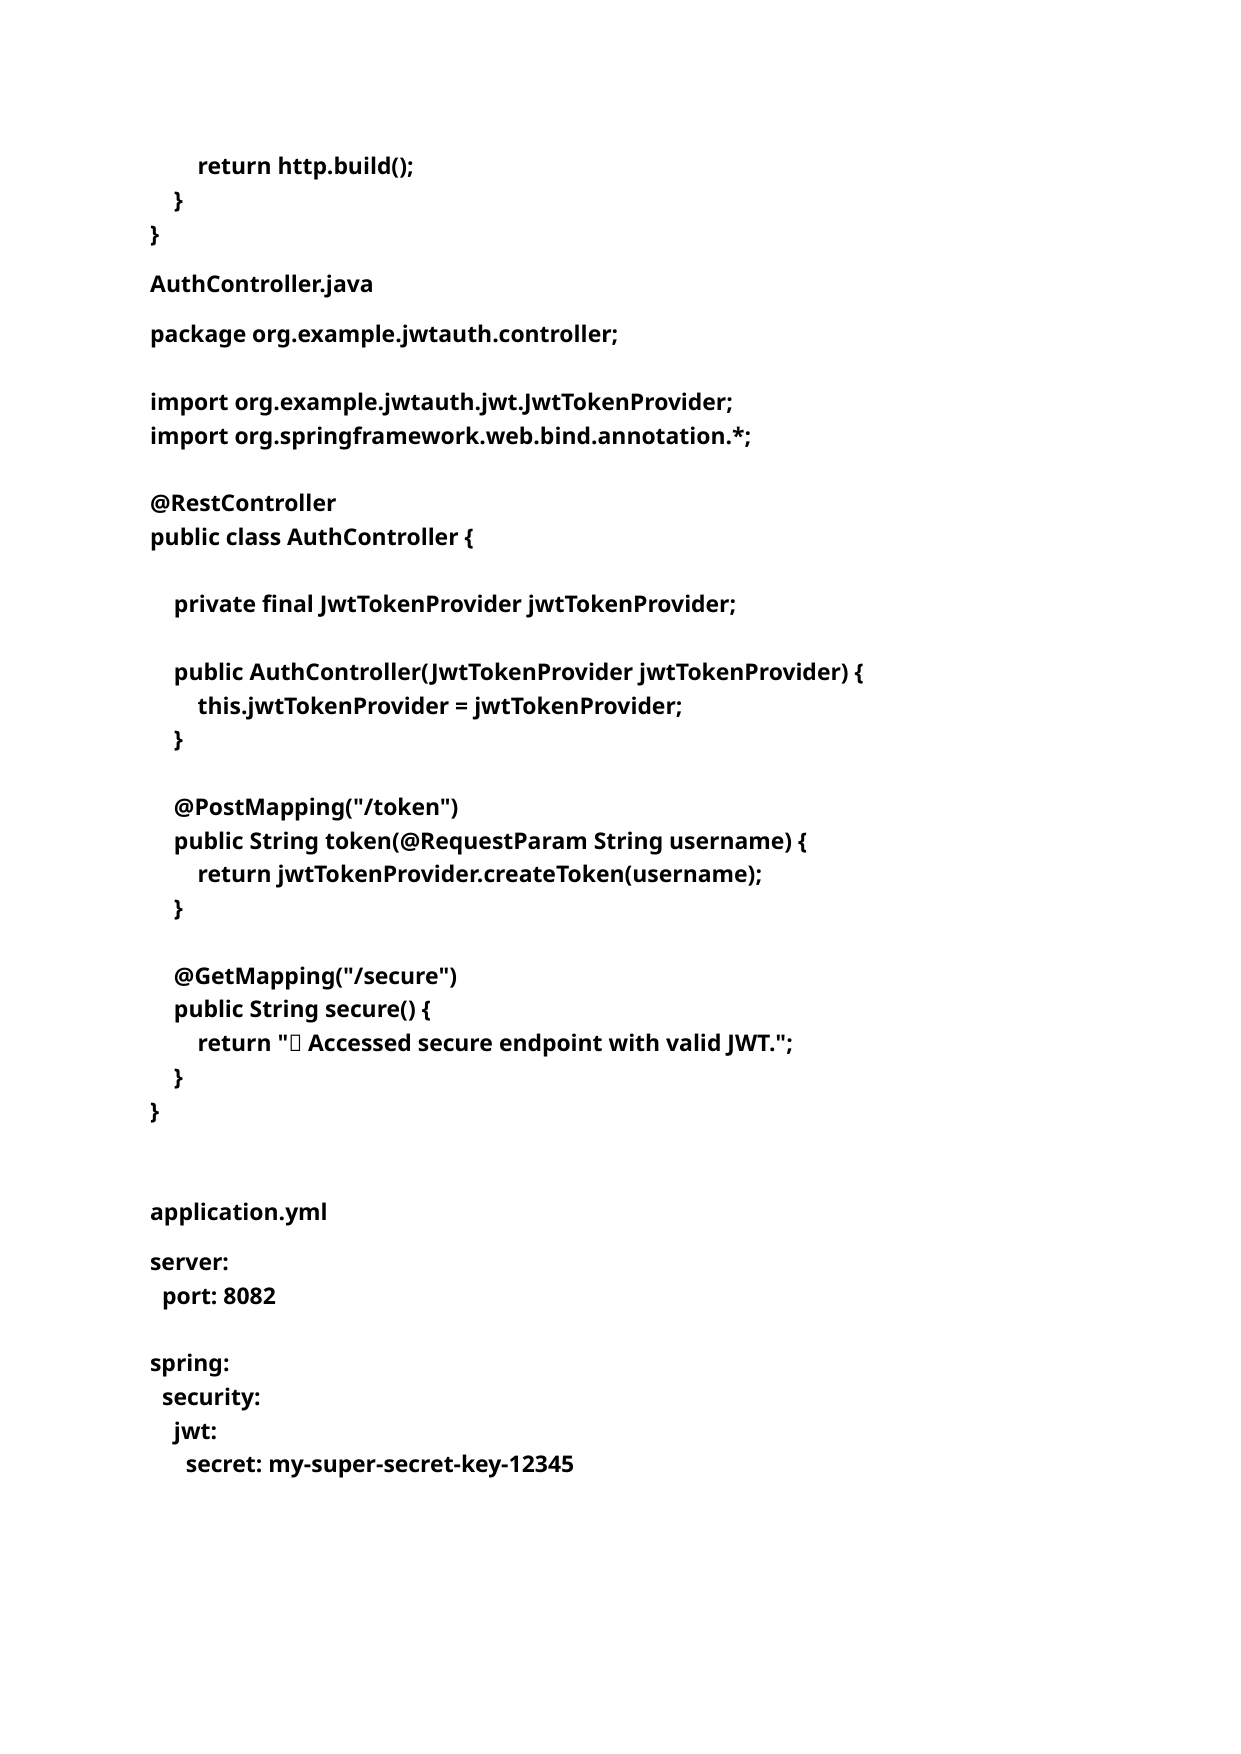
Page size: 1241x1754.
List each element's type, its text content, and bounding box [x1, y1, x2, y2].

text application.yml [150, 1195, 1090, 1227]
text AuthController.java [150, 268, 1090, 299]
text package org.example.jwtauth.controller; import org.example.jwtauth.jwt.JwtTokenProvider; import org.springframework.web.bind.annotation.*; @RestController public class AuthController { private final JwtTokenProvider jwtTokenProvider; public AuthController(JwtTokenProvider jwtTokenProvider) { this.jwtTokenProvider = jwtTokenProvider; } @PostMapping("/token") public String token(@RequestParam String username) { return jwtTokenProvider.createToken(username); } @GetMapping("/secure") public String secure() { return "✅ Accessed secure endpoint with valid JWT."; } } [150, 318, 1090, 1126]
text server: port: 8082 spring: security: jwt: secret: my-super-secret-key-12345 [150, 1246, 1090, 1479]
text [150, 150, 1090, 249]
